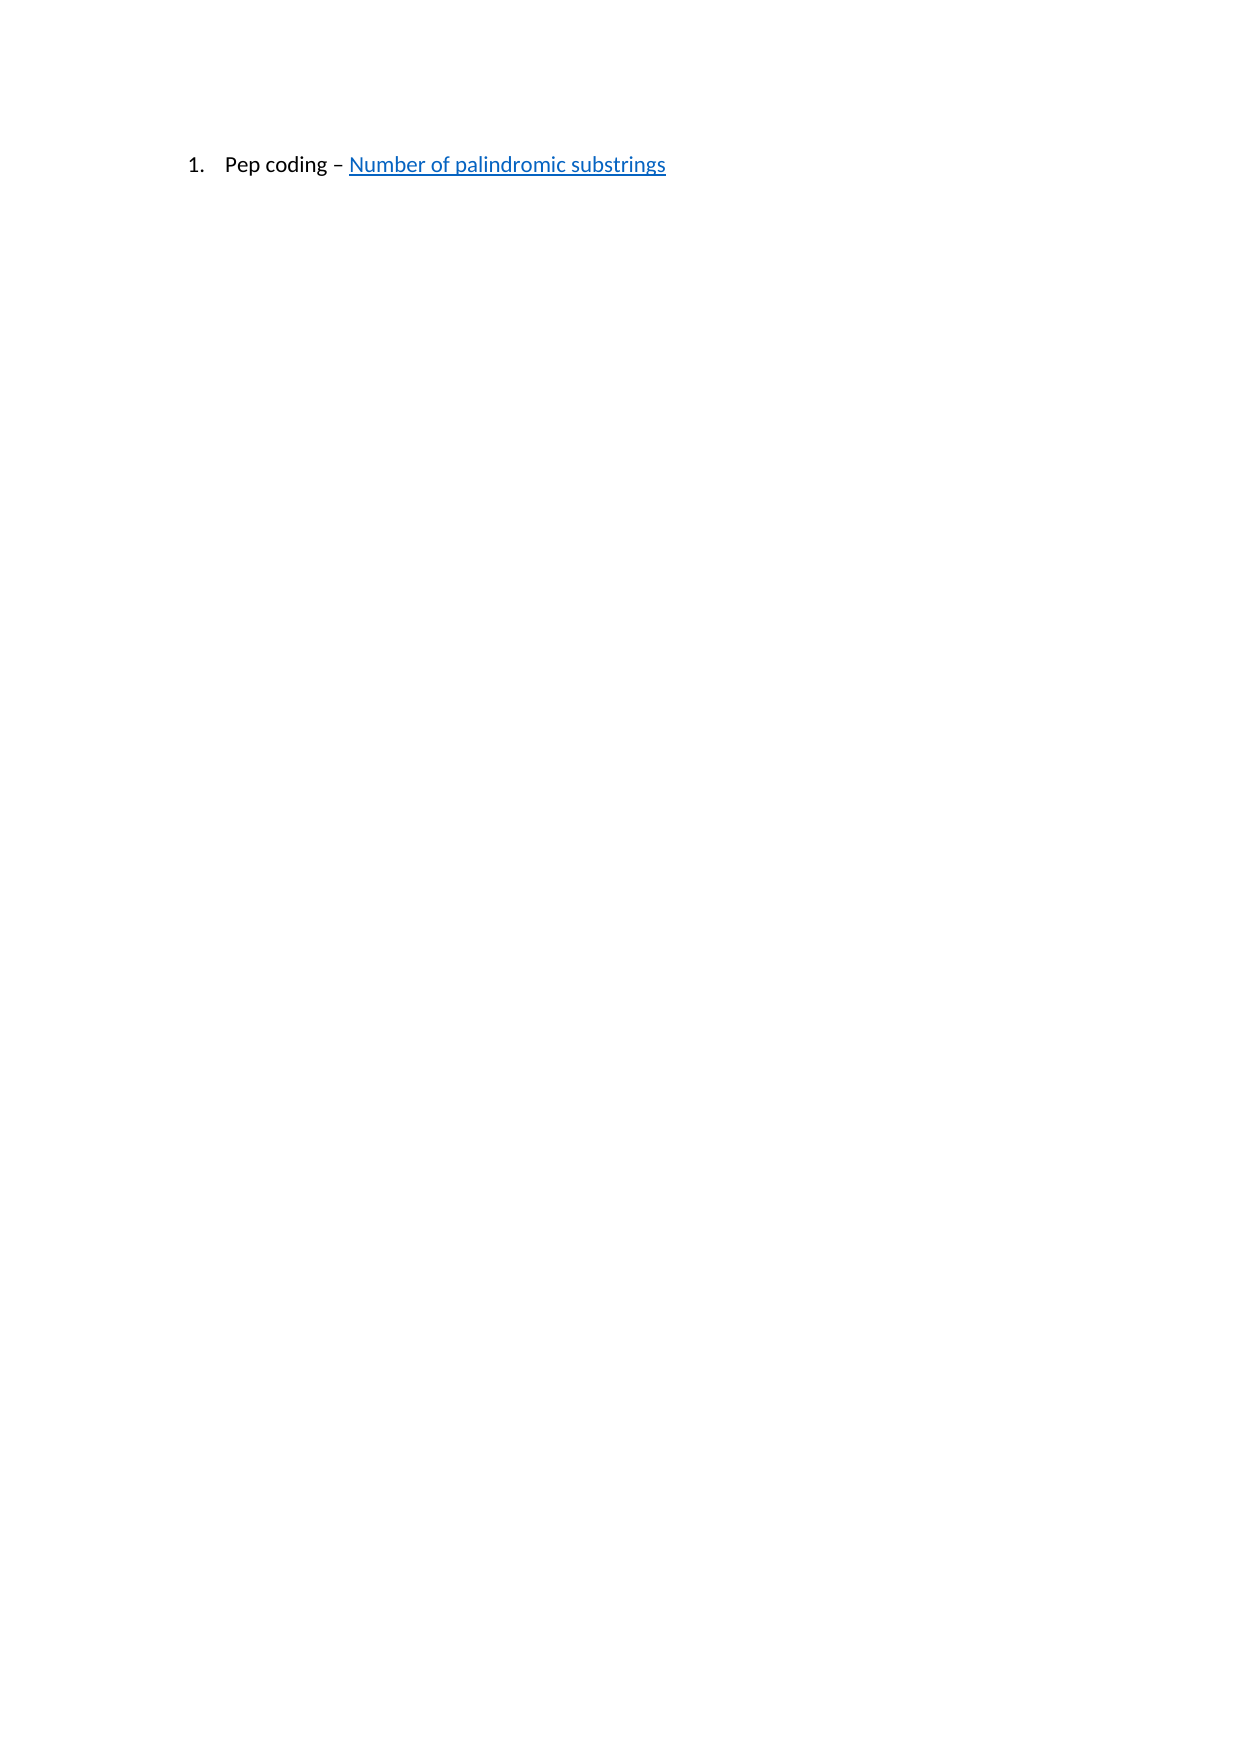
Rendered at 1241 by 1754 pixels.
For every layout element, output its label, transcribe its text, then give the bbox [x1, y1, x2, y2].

list Pep coding – Number of palindromic substrings [187, 150, 1090, 178]
